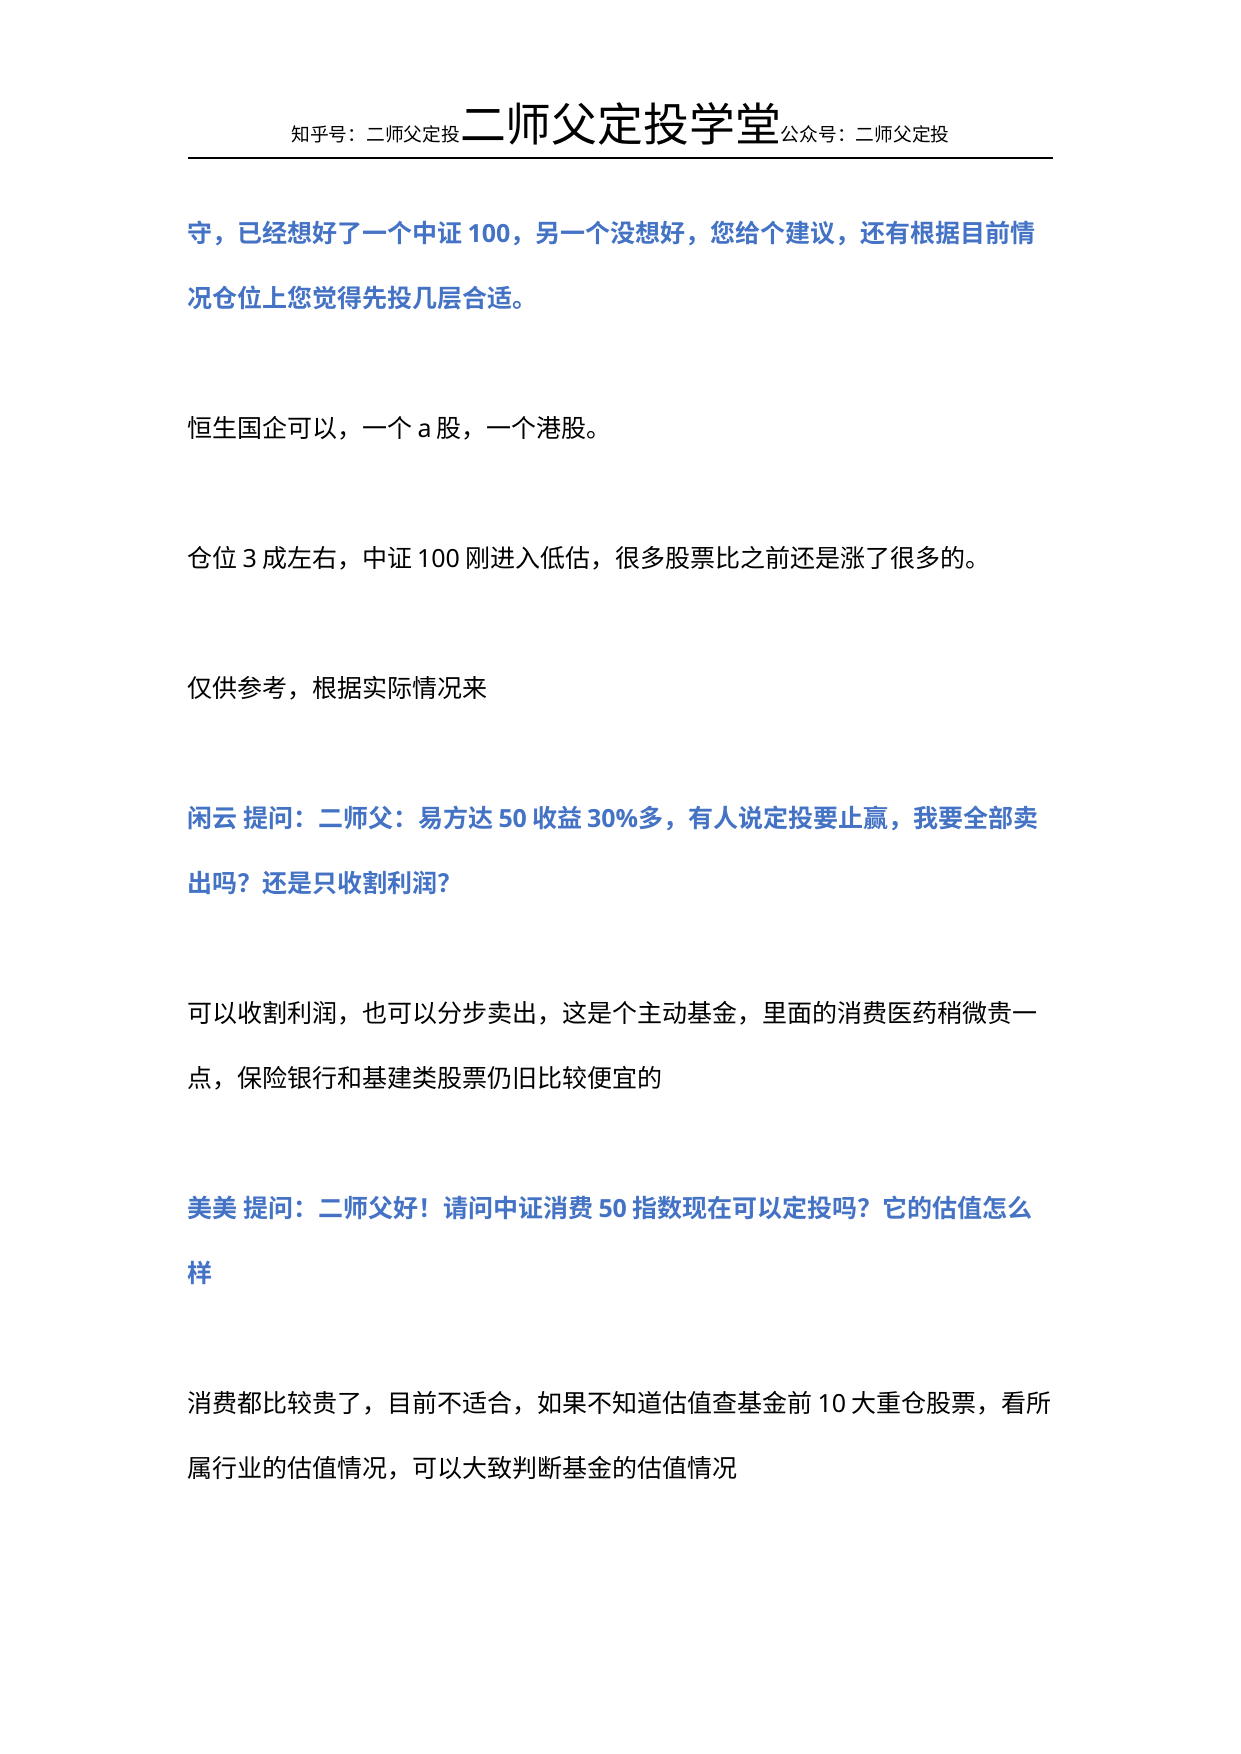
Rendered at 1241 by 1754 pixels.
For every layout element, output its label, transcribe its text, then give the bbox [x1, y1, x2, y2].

text 美美 提问：二师父好！请问中证消费50指数现在可以定投吗？它的估值怎么样 [187, 1174, 1053, 1304]
text 闲云 提问：二师父：易方达50收益30%多，有人说定投要止赢，我要全部卖出吗？还是只收割利润？ [187, 784, 1053, 914]
text 恒生国企可以，一个a股，一个港股。 [187, 394, 1053, 459]
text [187, 199, 1053, 329]
text 仓位3成左右，中证100刚进入低估，很多股票比之前还是涨了很多的。 [187, 524, 1053, 589]
text 消费都比较贵了，目前不适合，如果不知道估值查基金前10大重仓股票，看所属行业的估值情况，可以大致判断基金的估值情况 [187, 1369, 1053, 1499]
text 仅供参考，根据实际情况来 [187, 654, 1053, 719]
text 可以收割利润，也可以分步卖出，这是个主动基金，里面的消费医药稍微贵一点，保险银行和基建类股票仍旧比较便宜的 [187, 979, 1053, 1109]
